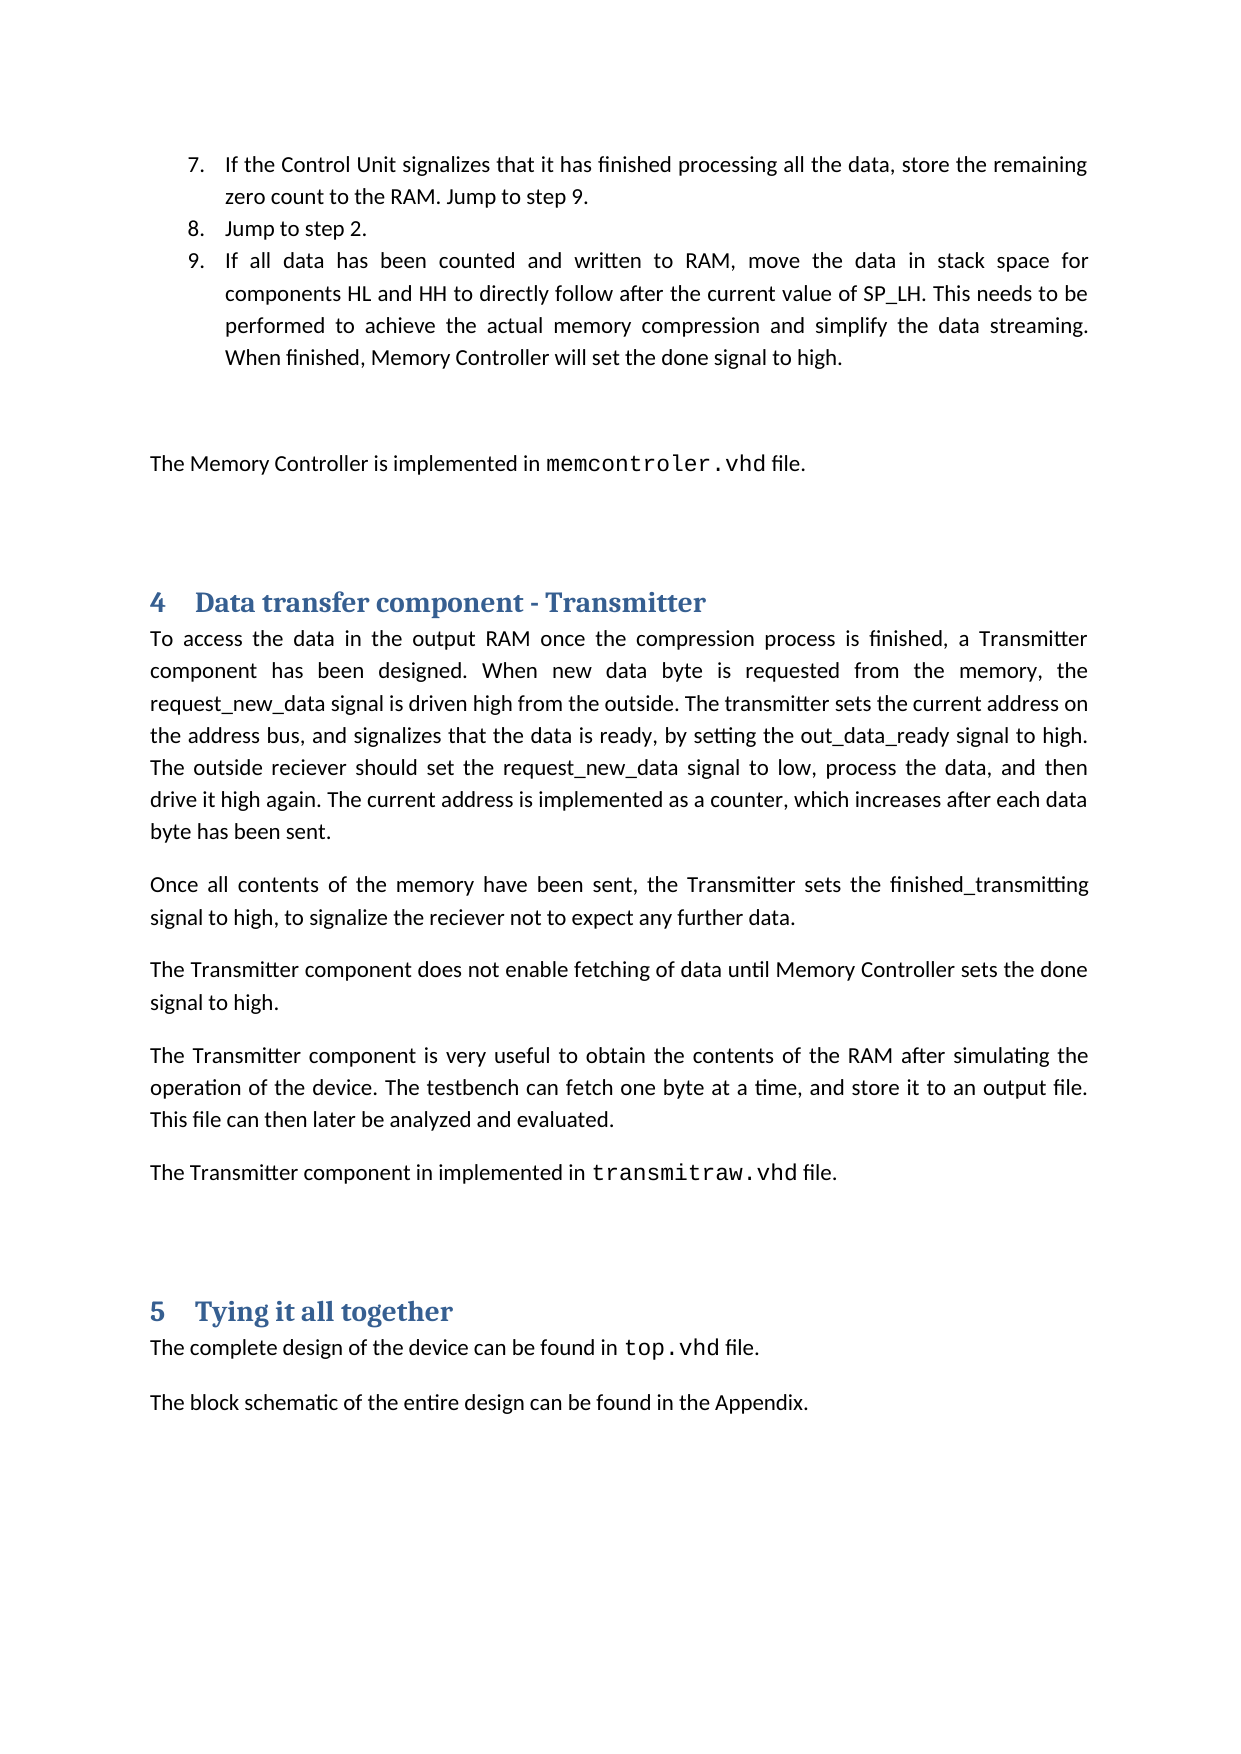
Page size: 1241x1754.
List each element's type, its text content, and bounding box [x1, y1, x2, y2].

text The block schematic of the entire design can be found in the Appendix. [150, 1388, 1090, 1416]
text The Transmitter component is very useful to obtain the contents of the RAM after simulating the operation of the device. The testbench can fetch one byte at a time, and store it to an output file. This file can then later be analyzed and evaluated. [150, 1041, 1090, 1133]
text The Memory Controller is implemented in memcontroler.vhd file. [150, 449, 1090, 478]
text Once all contents of the memory have been sent, the Transmitter sets the finished_transmitting signal to high, to signalize the reciever not to expect any further data. [150, 870, 1090, 931]
list If the Control Unit signalizes that it has finished processing all the data, store the remaining zero count to the RAM. Jump to step 9. [187, 150, 1090, 210]
text The Transmitter component does not enable fetching of data until Memory Controller sets the done signal to high. [150, 956, 1090, 1016]
text The complete design of the device can be found in top.vhd file. [150, 1333, 1090, 1362]
list If all data has been counted and written to RAM, move the data in stack space for components HL and HH to directly follow after the current value of SP_LH. This needs to be performed to achieve the actual memory compression and simplify the data streaming. When finished, Memory Controller will set the done signal to high. [187, 247, 1090, 371]
list Jump to step 2. [187, 214, 1090, 242]
text The Transmitter component in implemented in transmitraw.vhd file. [150, 1158, 1090, 1187]
subtitle Tying it all together [150, 1295, 1090, 1328]
text To access the data in the output RAM once the compression process is finished, a Transmitter component has been designed. When new data byte is requested from the memory, the request_new_data signal is driven high from the outside. The transmitter sets the current address on the address bus, and signalizes that the data is ready, by setting the out_data_ready signal to high. The outside reciever should set the request_new_data signal to low, process the data, and then drive it high again. The current address is implemented as a counter, which increases after each data byte has been sent. [150, 624, 1090, 845]
subtitle Data transfer component - Transmitter [150, 586, 1090, 619]
